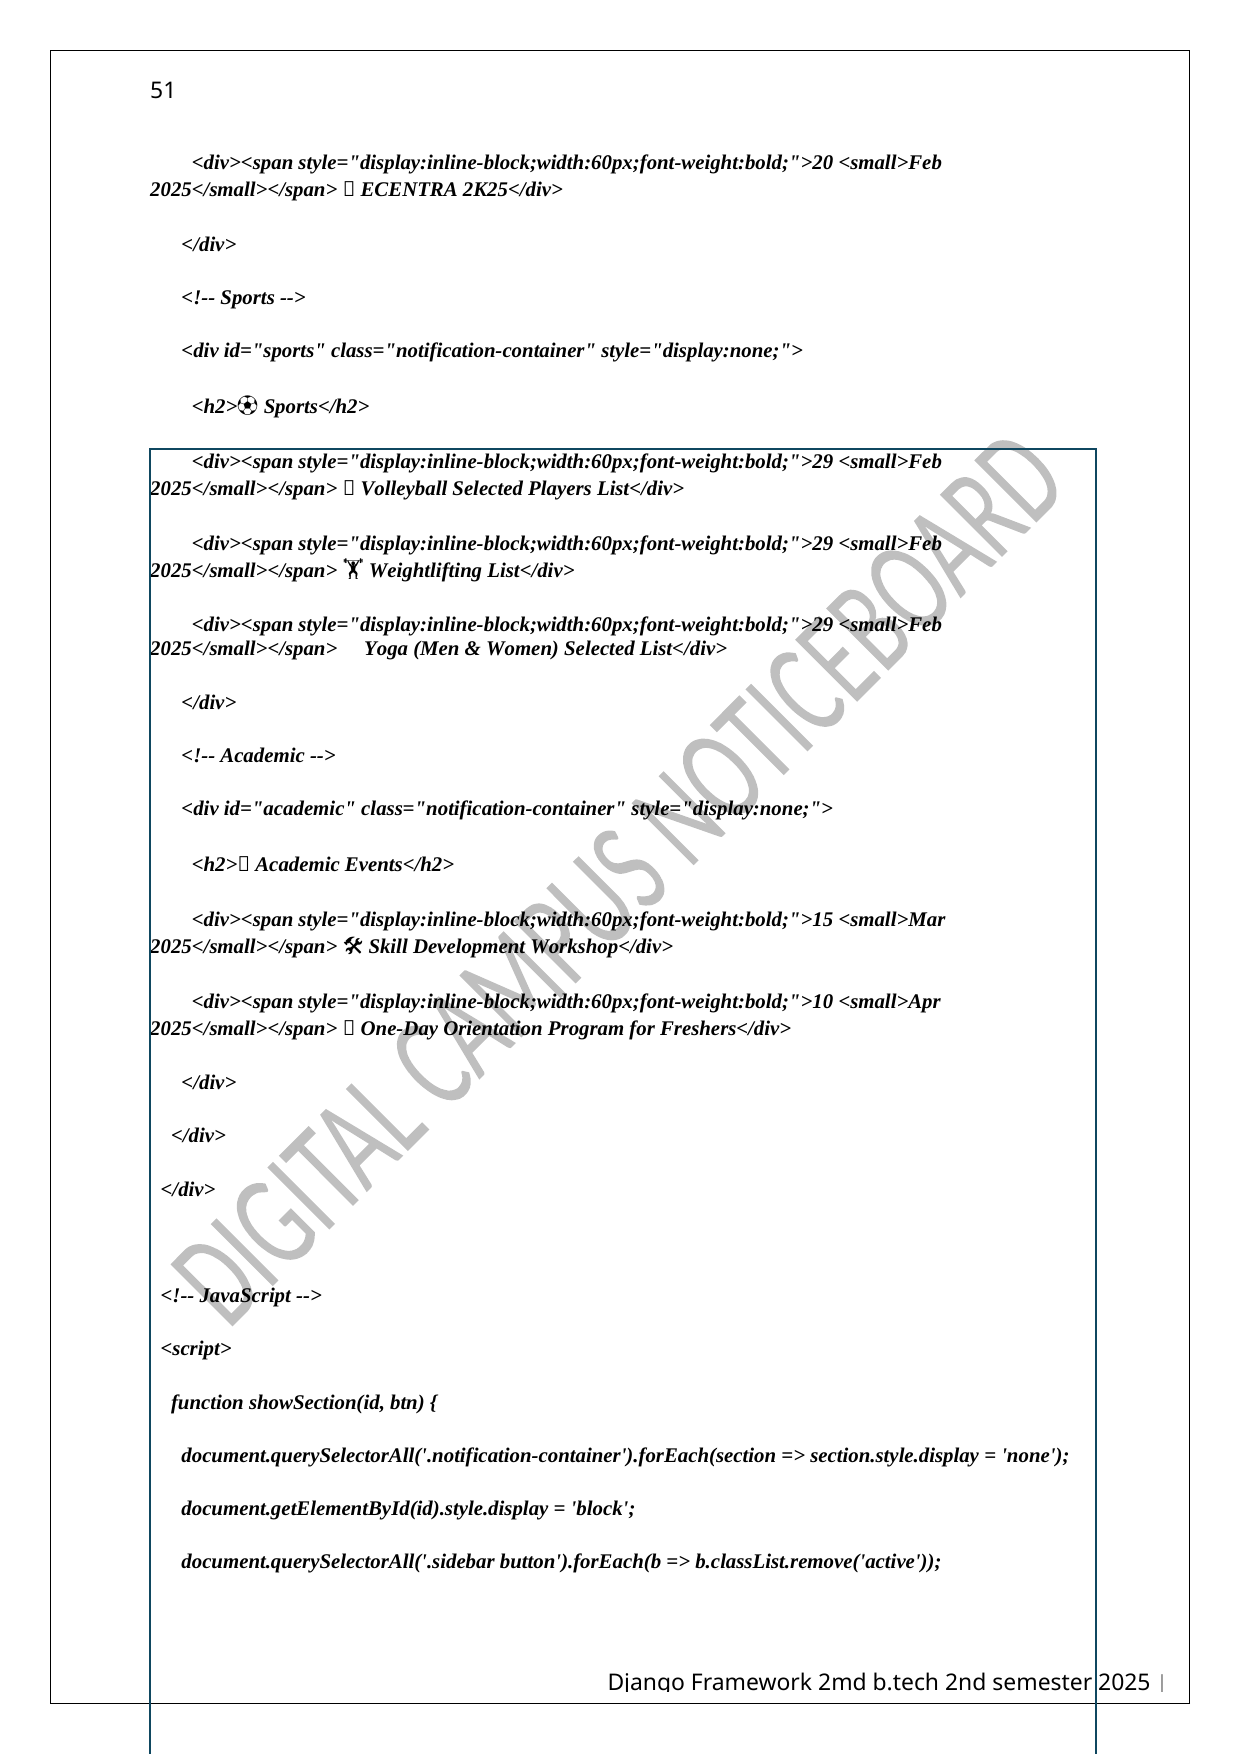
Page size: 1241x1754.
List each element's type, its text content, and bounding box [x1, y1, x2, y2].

text document.getElementById(id).style.display = 'block'; [151, 1496, 1090, 1520]
text <div><span style="display:inline-block;width:60px;font-weight:bold;">29 <small>Feb 2025</small></span> 🧘 Yoga (Men & Women) Selected List</div> [151, 612, 1090, 660]
text document.querySelectorAll('.sidebar button').forEach(b => b.classList.remove('active')); [151, 1549, 1090, 1573]
text </div> [150, 232, 1090, 256]
text <div id="academic" class="notification-container" style="display:none;"> [151, 796, 1090, 820]
text </div> [151, 1123, 1090, 1147]
text <div id="sports" class="notification-container" style="display:none;"> [150, 338, 1090, 362]
text <div><span style="display:inline-block;width:60px;font-weight:bold;">29 <small>Feb 2025</small></span> 🏋️ Weightlifting List</div> [151, 531, 1090, 583]
text document.querySelectorAll('.notification-container').forEach(section => section.style.display = 'none'); [151, 1443, 1090, 1467]
text <div><span style="display:inline-block;width:60px;font-weight:bold;">29 <small>Feb 2025</small></span> 🏐 Volleyball Selected Players List</div> [151, 450, 1090, 501]
text <!-- JavaScript --> [151, 1283, 1090, 1307]
text function showSection(id, btn) { [151, 1389, 1090, 1414]
text <script> [151, 1336, 1090, 1360]
text <div><span style="display:inline-block;width:60px;font-weight:bold;">15 <small>Mar 2025</small></span> 🛠️ Skill Development Workshop</div> [151, 907, 1090, 959]
text <h2>⚽ Sports</h2> [150, 391, 1090, 420]
text </div> [151, 1177, 1090, 1201]
text <!-- Sports --> [150, 285, 1090, 309]
text <div><span style="display:inline-block;width:60px;font-weight:bold;">10 <small>Apr 2025</small></span> 📌 One-Day Orientation Program for Freshers</div> [151, 988, 1090, 1041]
text <h2>📖 Academic Events</h2> [151, 849, 1090, 878]
text <div><span style="display:inline-block;width:60px;font-weight:bold;">20 <small>Feb 2025</small></span> 🎉 ECENTRA 2K25</div> [150, 150, 1090, 202]
text </div> [151, 1070, 1090, 1094]
text </div> [151, 689, 1090, 714]
text <!-- Academic --> [151, 743, 1090, 767]
